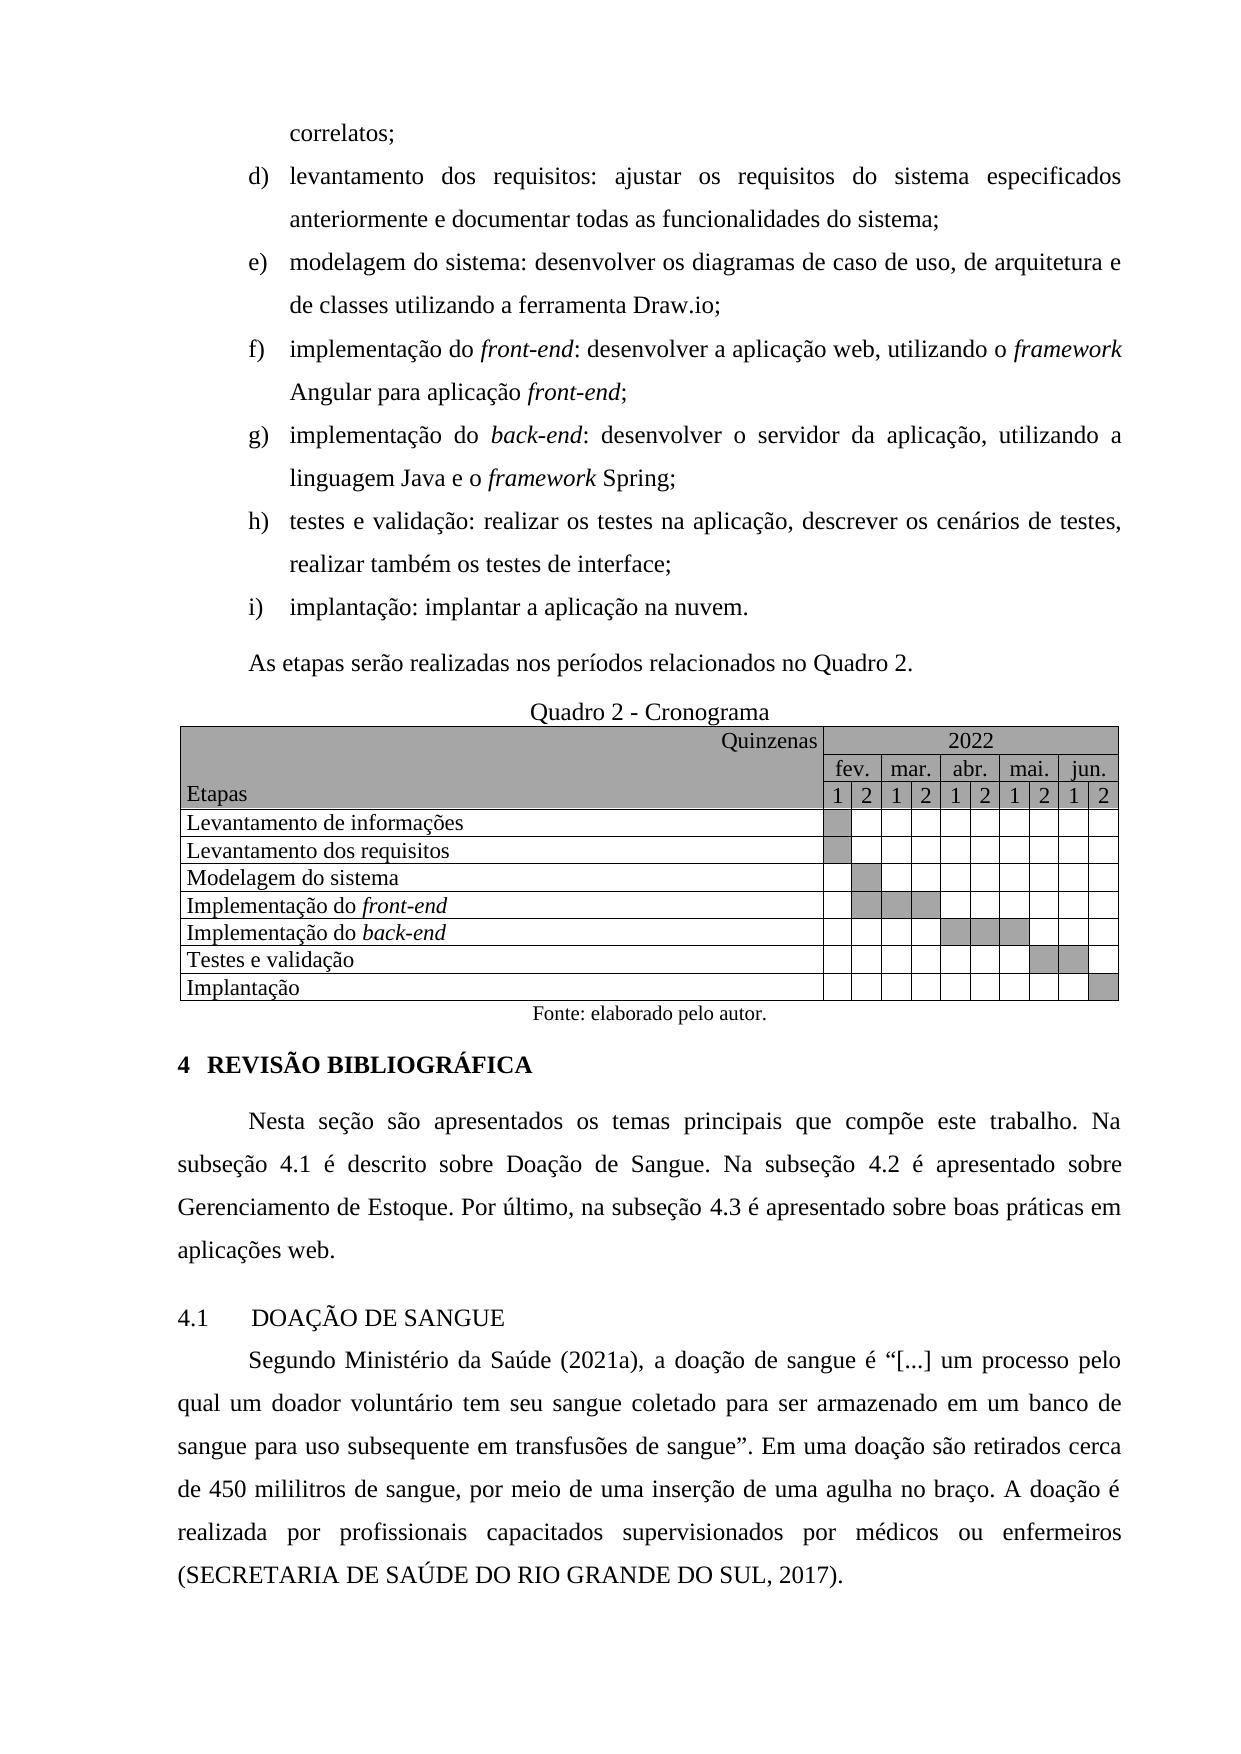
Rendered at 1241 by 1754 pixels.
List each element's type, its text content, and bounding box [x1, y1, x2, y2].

table_cell [824, 919, 851, 945]
table_cell [1089, 946, 1118, 973]
table_cell [912, 974, 940, 1000]
table_cell [882, 810, 911, 836]
table_cell 1 [1059, 782, 1088, 808]
table_cell [1030, 974, 1058, 1000]
table_cell Levantamento de informações [181, 810, 823, 836]
table_cell 1 [1000, 782, 1029, 808]
table_cell 2 [971, 782, 999, 808]
text implantação: implantar a aplicação na nuvem. [248, 592, 1122, 621]
table_cell [971, 946, 999, 973]
table_cell [1059, 810, 1088, 836]
table_cell [882, 864, 911, 891]
table_cell [971, 919, 999, 945]
table_cell [852, 864, 881, 891]
table_cell Implementação do back-end [181, 919, 823, 945]
table_cell [1030, 837, 1058, 863]
table_cell [824, 974, 851, 1000]
table_cell [941, 946, 970, 973]
table_cell [1000, 892, 1029, 918]
table_cell [1030, 946, 1058, 973]
table_cell [1059, 946, 1088, 973]
table_cell [941, 974, 970, 1000]
table_cell mar. [882, 755, 940, 781]
table_cell [824, 810, 851, 836]
table_cell abr. [941, 755, 999, 781]
text modelagem do sistema: desenvolver os diagramas de caso de uso, de arquitetura e de classes utilizando a ferramenta Draw.io; [248, 247, 1122, 319]
text As etapas serão realizadas nos períodos relacionados no Quadro 2. [177, 648, 1122, 677]
table_cell [912, 864, 940, 891]
table_cell [941, 810, 970, 836]
table_cell [1000, 864, 1029, 891]
table_cell [824, 864, 851, 891]
text Fonte: elaborado pelo autor. [177, 1001, 1122, 1025]
table_cell 1 [941, 782, 970, 808]
table_header 2022 [824, 727, 1118, 754]
table_cell [852, 919, 881, 945]
table_cell [1059, 974, 1088, 1000]
table_cell [1089, 810, 1118, 836]
table_cell [1089, 974, 1118, 1000]
table_cell Testes e validação [181, 946, 823, 973]
table_cell 2 [912, 782, 940, 808]
subtitle Doação de sangue [177, 1303, 1122, 1332]
table_cell [1000, 946, 1029, 973]
text testes e validação: realizar os testes na aplicação, descrever os cenários de testes, realizar também os testes de interface; [248, 506, 1122, 578]
table_cell [1089, 892, 1118, 918]
table_cell [1059, 837, 1088, 863]
table_cell [1059, 919, 1088, 945]
table_cell 1 [882, 782, 911, 808]
table_cell Modelagem do sistema [181, 864, 823, 891]
table_cell [941, 919, 970, 945]
table_cell Implementação do front-end [181, 892, 823, 918]
table_cell [882, 892, 911, 918]
table_cell [852, 974, 881, 1000]
table_cell [1059, 892, 1088, 918]
table_cell [1030, 810, 1058, 836]
table_cell [852, 837, 881, 863]
table_cell [1030, 864, 1058, 891]
text Nesta seção são apresentados os temas principais que compõe este trabalho. Na subseção 4.1 é descrito sobre Doação de Sangue. Na subseção 4.2 é apresentado sobre Gerenciamento de Estoque. Por último, na subseção 4.3 é apresentado sobre boas práticas em aplicações web. [177, 1106, 1122, 1264]
table_cell [1030, 919, 1058, 945]
table_cell [824, 946, 851, 973]
table_cell [912, 919, 940, 945]
table_cell [1089, 837, 1118, 863]
table_cell [1089, 919, 1118, 945]
table_cell [824, 892, 851, 918]
table_cell jun. [1059, 755, 1118, 781]
table_cell [1000, 810, 1029, 836]
table_cell [1000, 837, 1029, 863]
table_cell [1000, 919, 1029, 945]
table_cell 2 [1030, 782, 1058, 808]
table_cell [852, 810, 881, 836]
table_cell [912, 837, 940, 863]
table_cell [912, 892, 940, 918]
table_cell [1030, 892, 1058, 918]
table_cell [941, 892, 970, 918]
table_cell [882, 837, 911, 863]
table_cell [882, 919, 911, 945]
table_cell [852, 946, 881, 973]
table_cell [971, 810, 999, 836]
table_cell [1000, 974, 1029, 1000]
table_cell Levantamento dos requisitos [181, 837, 823, 863]
table_cell [1089, 864, 1118, 891]
table_cell Implantação [181, 974, 823, 1000]
text levantamento dos requisitos: ajustar os requisitos do sistema especificados anteriormente e documentar todas as funcionalidades do sistema; [248, 161, 1122, 233]
text Segundo Ministério da Saúde (2021a), a doação de sangue é “[...] um processo pelo qual um doador voluntário tem seu sangue coletado para ser armazenado em um banco de sangue para uso subsequente em transfusões de sangue”. Em uma doação são retirados cerca de 450 mililitros de sangue, por meio de uma inserção de uma agulha no braço. A doação é realizada por profissionais capacitados supervisionados por médicos ou enfermeiros (SECRETARIA DE SAÚDE DO RIO GRANDE DO SUL, 2017). [177, 1345, 1122, 1589]
table_cell 1 [824, 782, 851, 808]
table_header Quinzenas Etapas [181, 727, 823, 808]
table_cell [912, 810, 940, 836]
table_cell [941, 837, 970, 863]
table_cell [882, 974, 911, 1000]
table_cell [971, 837, 999, 863]
table_cell [971, 864, 999, 891]
table_cell 2 [852, 782, 881, 808]
text implementação do front-end: desenvolver a aplicação web, utilizando o framework Angular para aplicação front-end; [248, 334, 1122, 406]
table_cell [824, 837, 851, 863]
table_cell [912, 946, 940, 973]
text implementação do back-end: desenvolver o servidor da aplicação, utilizando a linguagem Java e o framework Spring; [248, 420, 1122, 492]
subtitle REVISÃO BIBLIOGRÁFICA [177, 1050, 1122, 1079]
table_cell [941, 864, 970, 891]
table_cell [971, 892, 999, 918]
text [248, 118, 1122, 147]
table_cell fev. [824, 755, 881, 781]
table_cell 2 [1089, 782, 1118, 808]
table_cell [971, 974, 999, 1000]
table_cell mai. [1000, 755, 1058, 781]
table_cell [1059, 864, 1088, 891]
table_cell [852, 892, 881, 918]
table_cell [882, 946, 911, 973]
